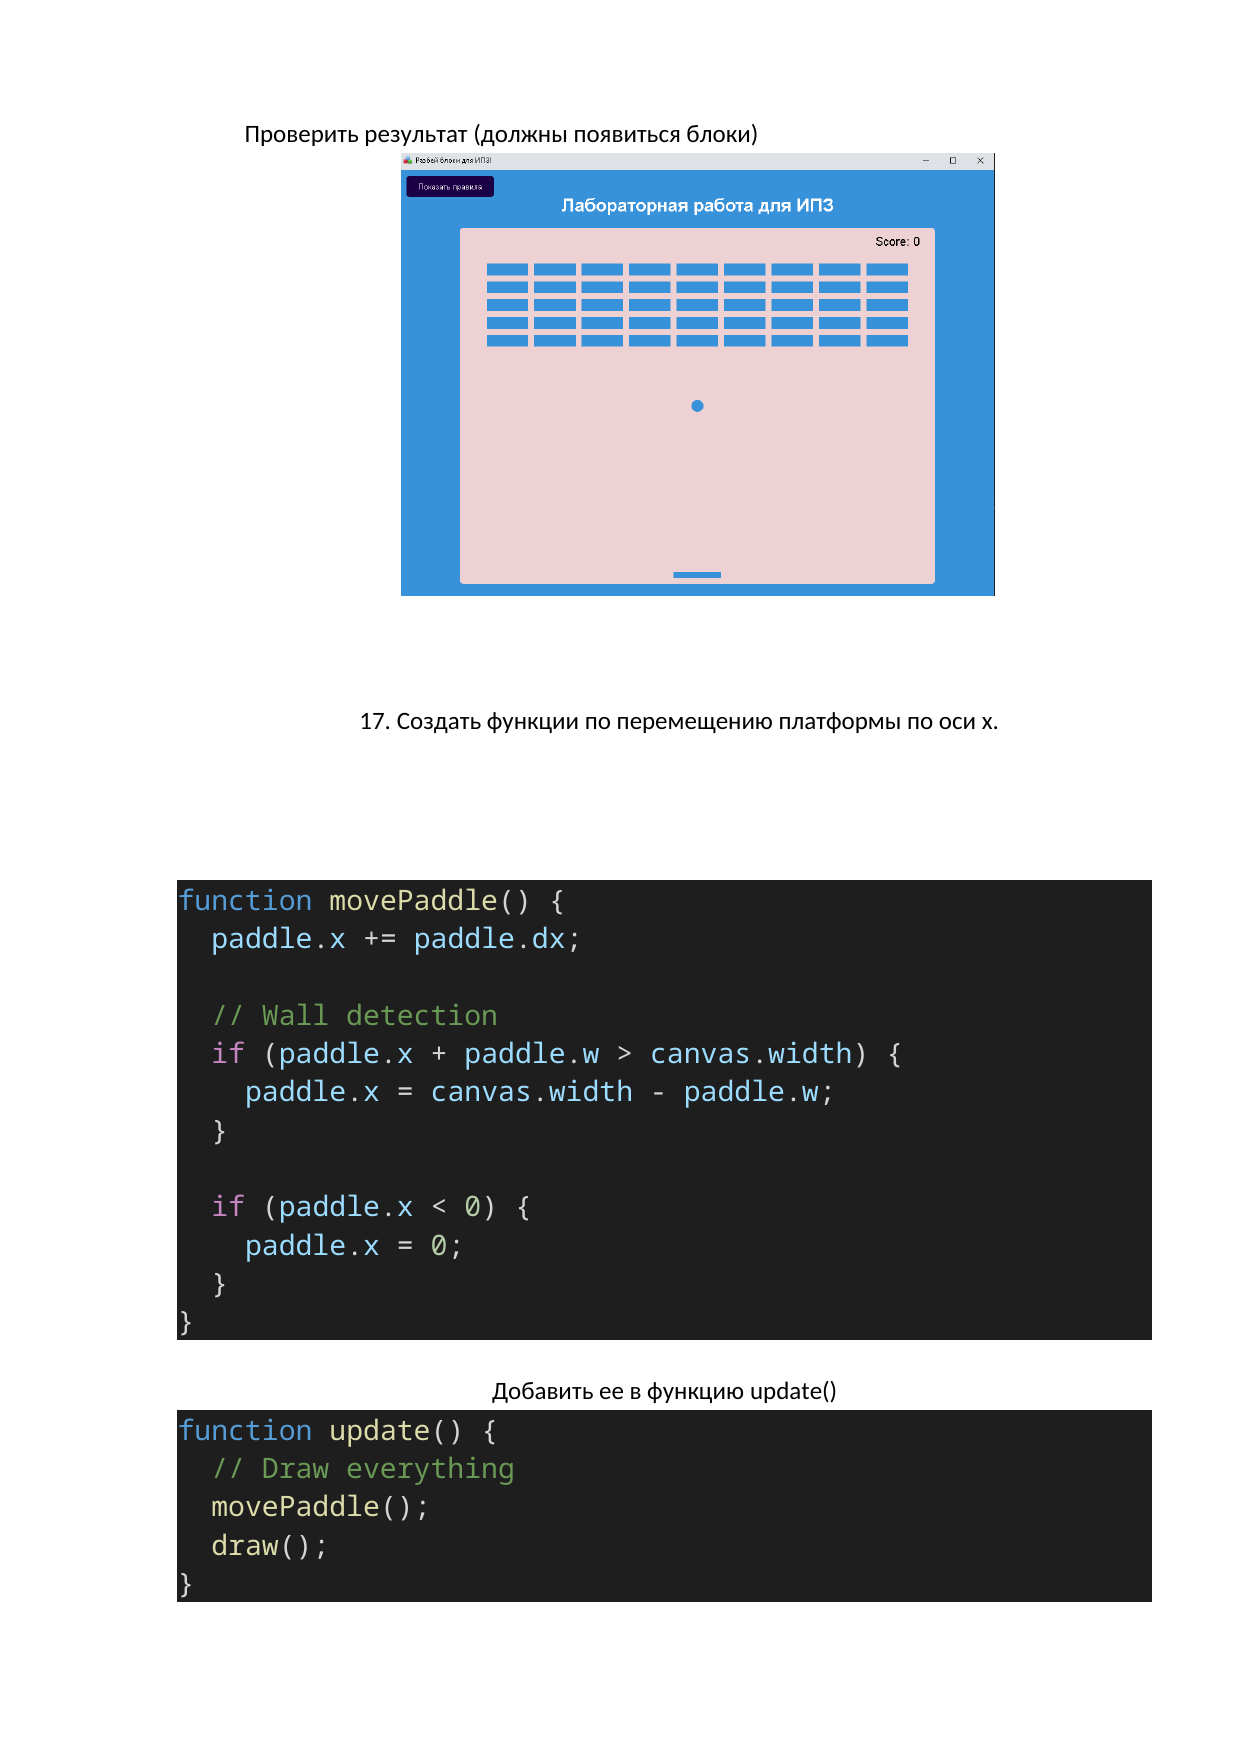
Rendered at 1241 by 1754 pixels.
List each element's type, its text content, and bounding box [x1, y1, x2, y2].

text draw(); [177, 1525, 1152, 1563]
picture [401, 153, 995, 596]
text Добавить ее в функцию update() [177, 1375, 1152, 1406]
text paddle.x = canvas.width - paddle.w; [177, 1072, 1152, 1110]
text paddle.x += paddle.dx; [177, 918, 1152, 957]
list Создать функции по перемещению платформы по оси х. [207, 705, 1152, 736]
text if (paddle.x < 0) { [177, 1187, 1152, 1225]
text // Wall detection [177, 995, 1152, 1033]
text } [177, 1302, 1152, 1340]
text movePaddle(); [177, 1487, 1152, 1525]
text } [177, 1263, 1152, 1302]
text function movePaddle() { [177, 880, 1152, 918]
text // Draw everything [177, 1448, 1152, 1487]
text paddle.x = 0; [177, 1225, 1152, 1263]
text } [177, 1110, 1152, 1148]
text function update() { [177, 1410, 1152, 1448]
list Проверить результат (должны появиться блоки) [244, 118, 1152, 149]
text } [177, 1563, 1152, 1602]
text if (paddle.x + paddle.w > canvas.width) { [177, 1033, 1152, 1072]
